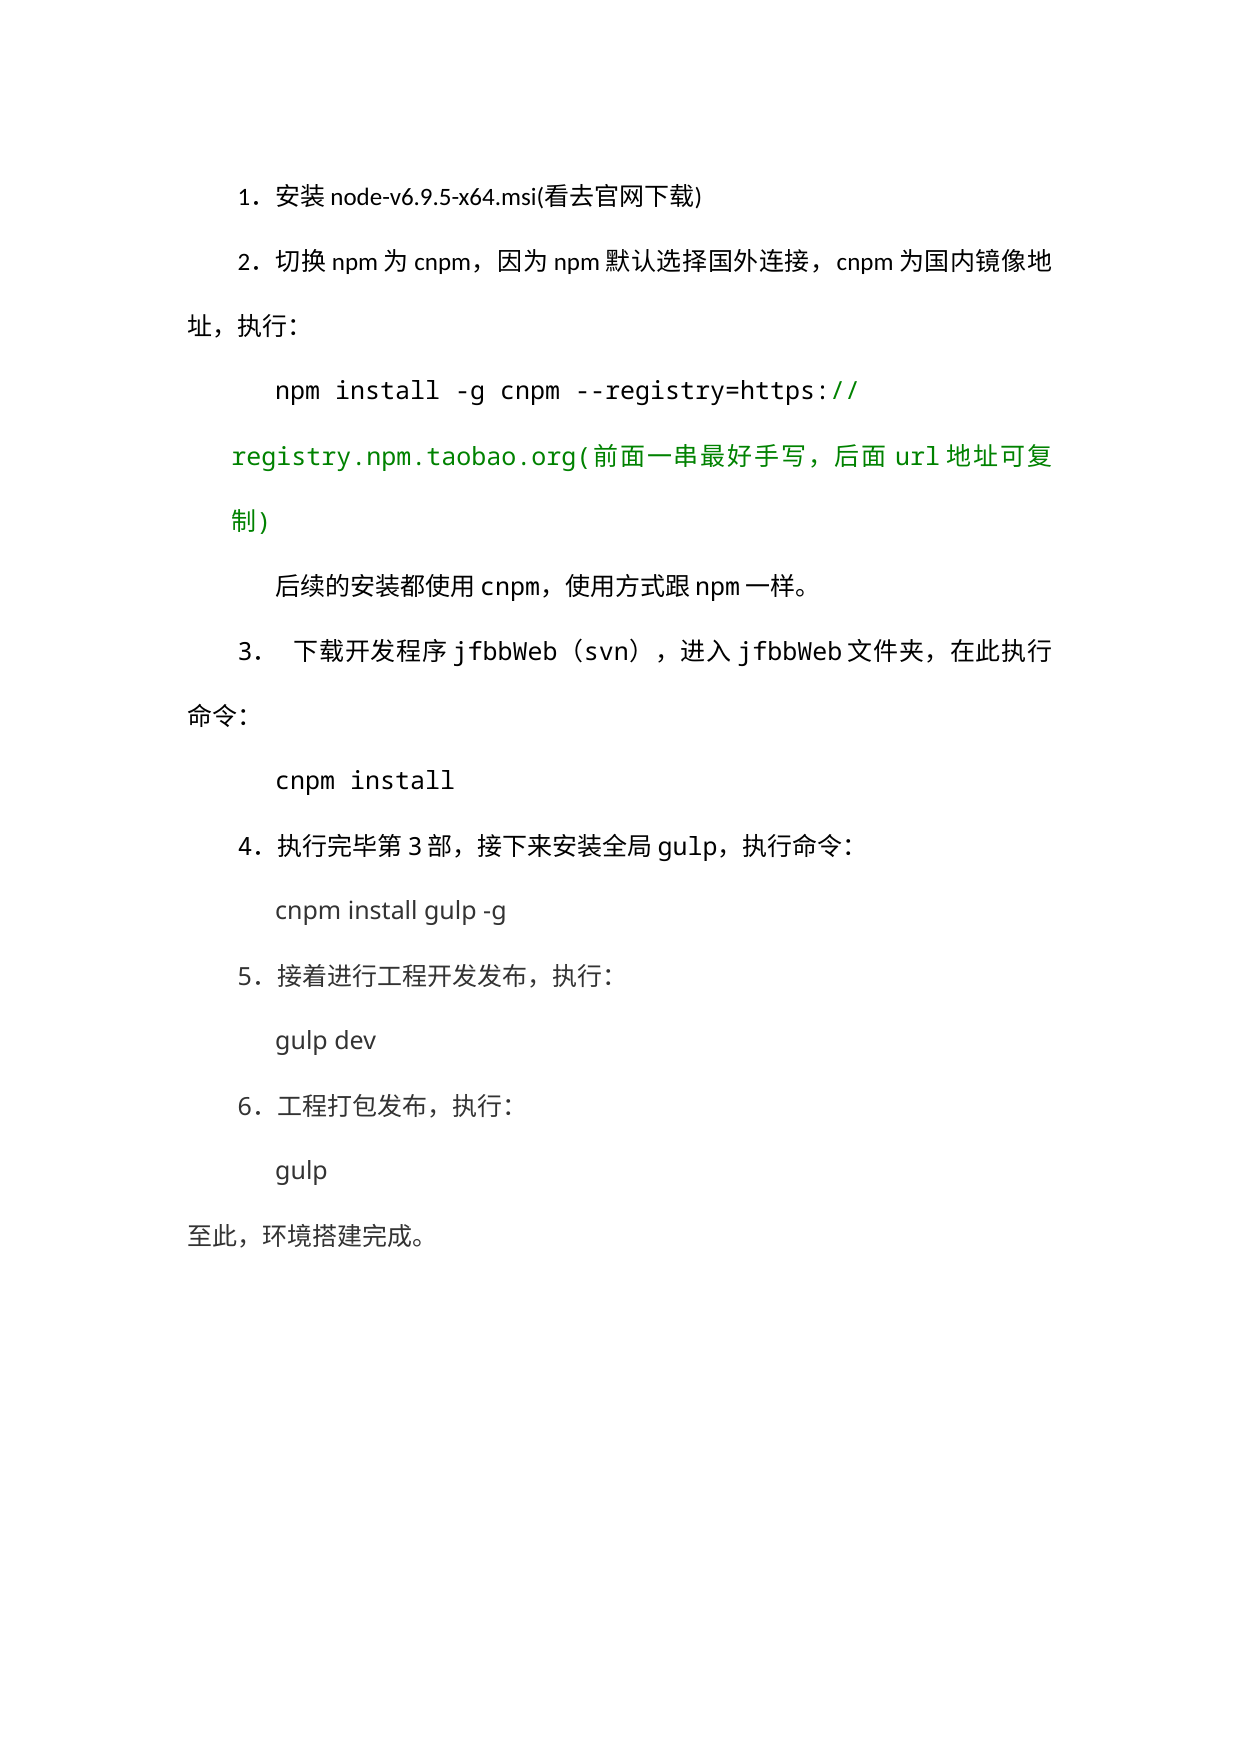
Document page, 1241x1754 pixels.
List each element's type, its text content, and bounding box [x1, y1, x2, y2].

list 执行完毕第3部，接下来安装全局gulp，执行命令： [187, 812, 1053, 877]
list gulp [231, 1137, 1053, 1202]
list 安装node-v6.9.5-x64.msi(看去官网下载) [187, 162, 1053, 227]
list 下载开发程序jfbbWeb（svn），进入jfbbWeb文件夹，在此执行命令： [187, 617, 1053, 747]
list cnpm install gulp -g [231, 877, 1053, 942]
list 后续的安装都使用cnpm，使用方式跟npm一样。 [231, 552, 1053, 617]
list 工程打包发布，执行： [187, 1072, 1053, 1137]
list 切换npm为cnpm，因为npm默认选择国外连接，cnpm为国内镜像地址，执行： [187, 227, 1053, 357]
list npm install -g cnpm --registry=https://registry.npm.taobao.org(前面一串最好手写，后面url地址可复制) [231, 357, 1053, 552]
list gulp dev [231, 1007, 1053, 1072]
list 至此，环境搭建完成。 [187, 1202, 1053, 1267]
list 接着进行工程开发发布，执行： [187, 942, 1053, 1007]
list cnpm install [231, 747, 1053, 812]
